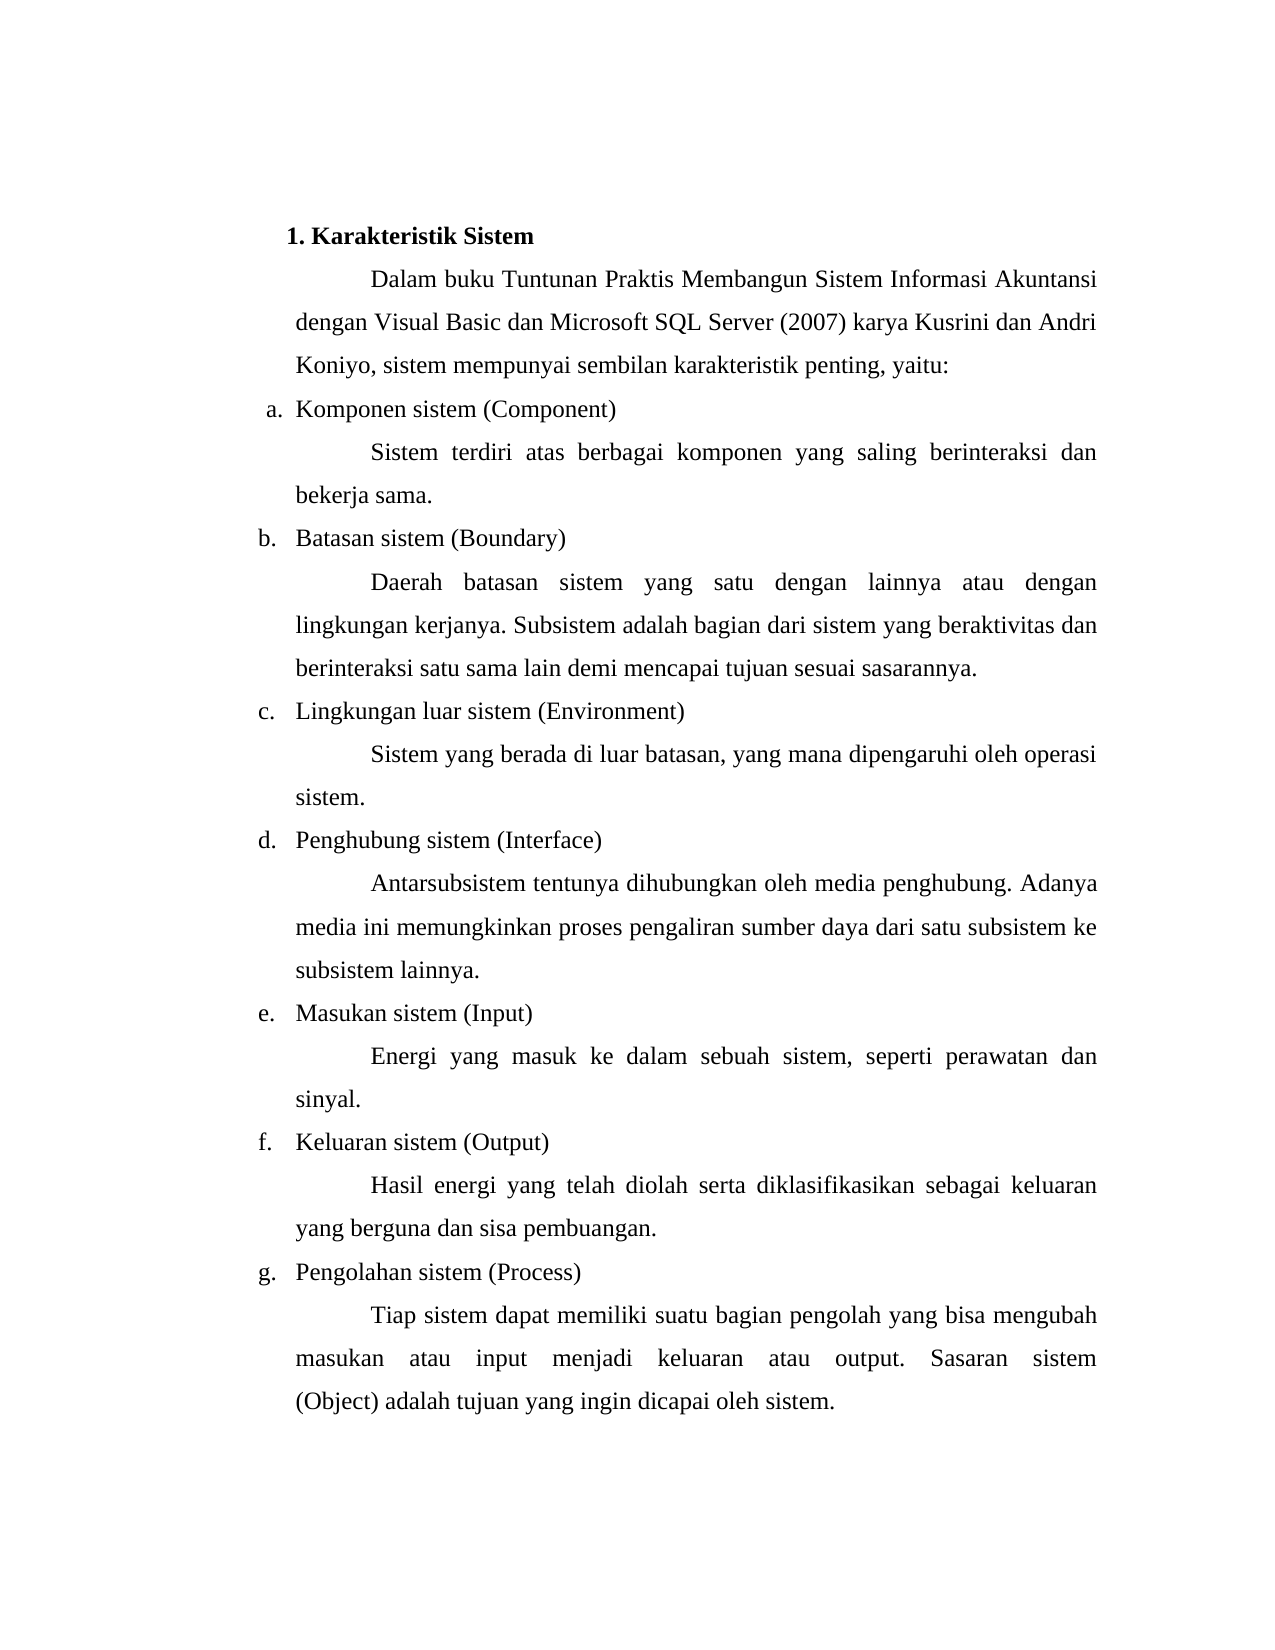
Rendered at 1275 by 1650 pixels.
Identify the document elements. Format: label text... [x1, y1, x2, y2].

list Batasan sistem (Boundary) [258, 523, 1098, 552]
list Antarsubsistem tentunya dihubungkan oleh media penghubung. Adanya media ini memungkinkan proses pengaliran sumber daya dari satu subsistem ke subsistem lainnya. [295, 868, 1098, 983]
list Daerah batasan sistem yang satu dengan lainnya atau dengan lingkungan kerjanya. Subsistem adalah bagian dari sistem yang beraktivitas dan berinteraksi satu sama lain demi mencapai tujuan sesuai sasarannya. [295, 567, 1098, 682]
list Sistem terdiri atas berbagai komponen yang saling berinteraksi dan bekerja sama. [295, 437, 1098, 509]
list Lingkungan luar sistem (Environment) [258, 696, 1098, 725]
text Dalam buku Tuntunan Praktis Membangun Sistem Informasi Akuntansi dengan Visual Basic dan Microsoft SQL Server (2007) karya Kusrini dan Andri Koniyo, sistem mempunyai sembilan karakteristik penting, yaitu: [295, 264, 1098, 379]
list Masukan sistem (Input) [258, 998, 1098, 1027]
list Komponen sistem (Component) [266, 394, 1098, 423]
list Karakteristik Sistem [295, 221, 1098, 249]
list Sistem yang berada di luar batasan, yang mana dipengaruhi oleh operasi sistem. [295, 739, 1098, 811]
list Energi yang masuk ke dalam sebuah sistem, seperti perawatan dan sinyal. [295, 1041, 1098, 1113]
list Penghubung sistem (Interface) [258, 825, 1098, 854]
list Keluaran sistem (Output) [258, 1127, 1098, 1156]
list Pengolahan sistem (Process) [258, 1257, 1098, 1285]
list Tiap sistem dapat memiliki suatu bagian pengolah yang bisa mengubah masukan atau input menjadi keluaran atau output. Sasaran sistem (Object) adalah tujuan yang ingin dicapai oleh sistem. [295, 1300, 1098, 1415]
list Hasil energi yang telah diolah serta diklasifikasikan sebagai keluaran yang berguna dan sisa pembuangan. [295, 1170, 1098, 1242]
